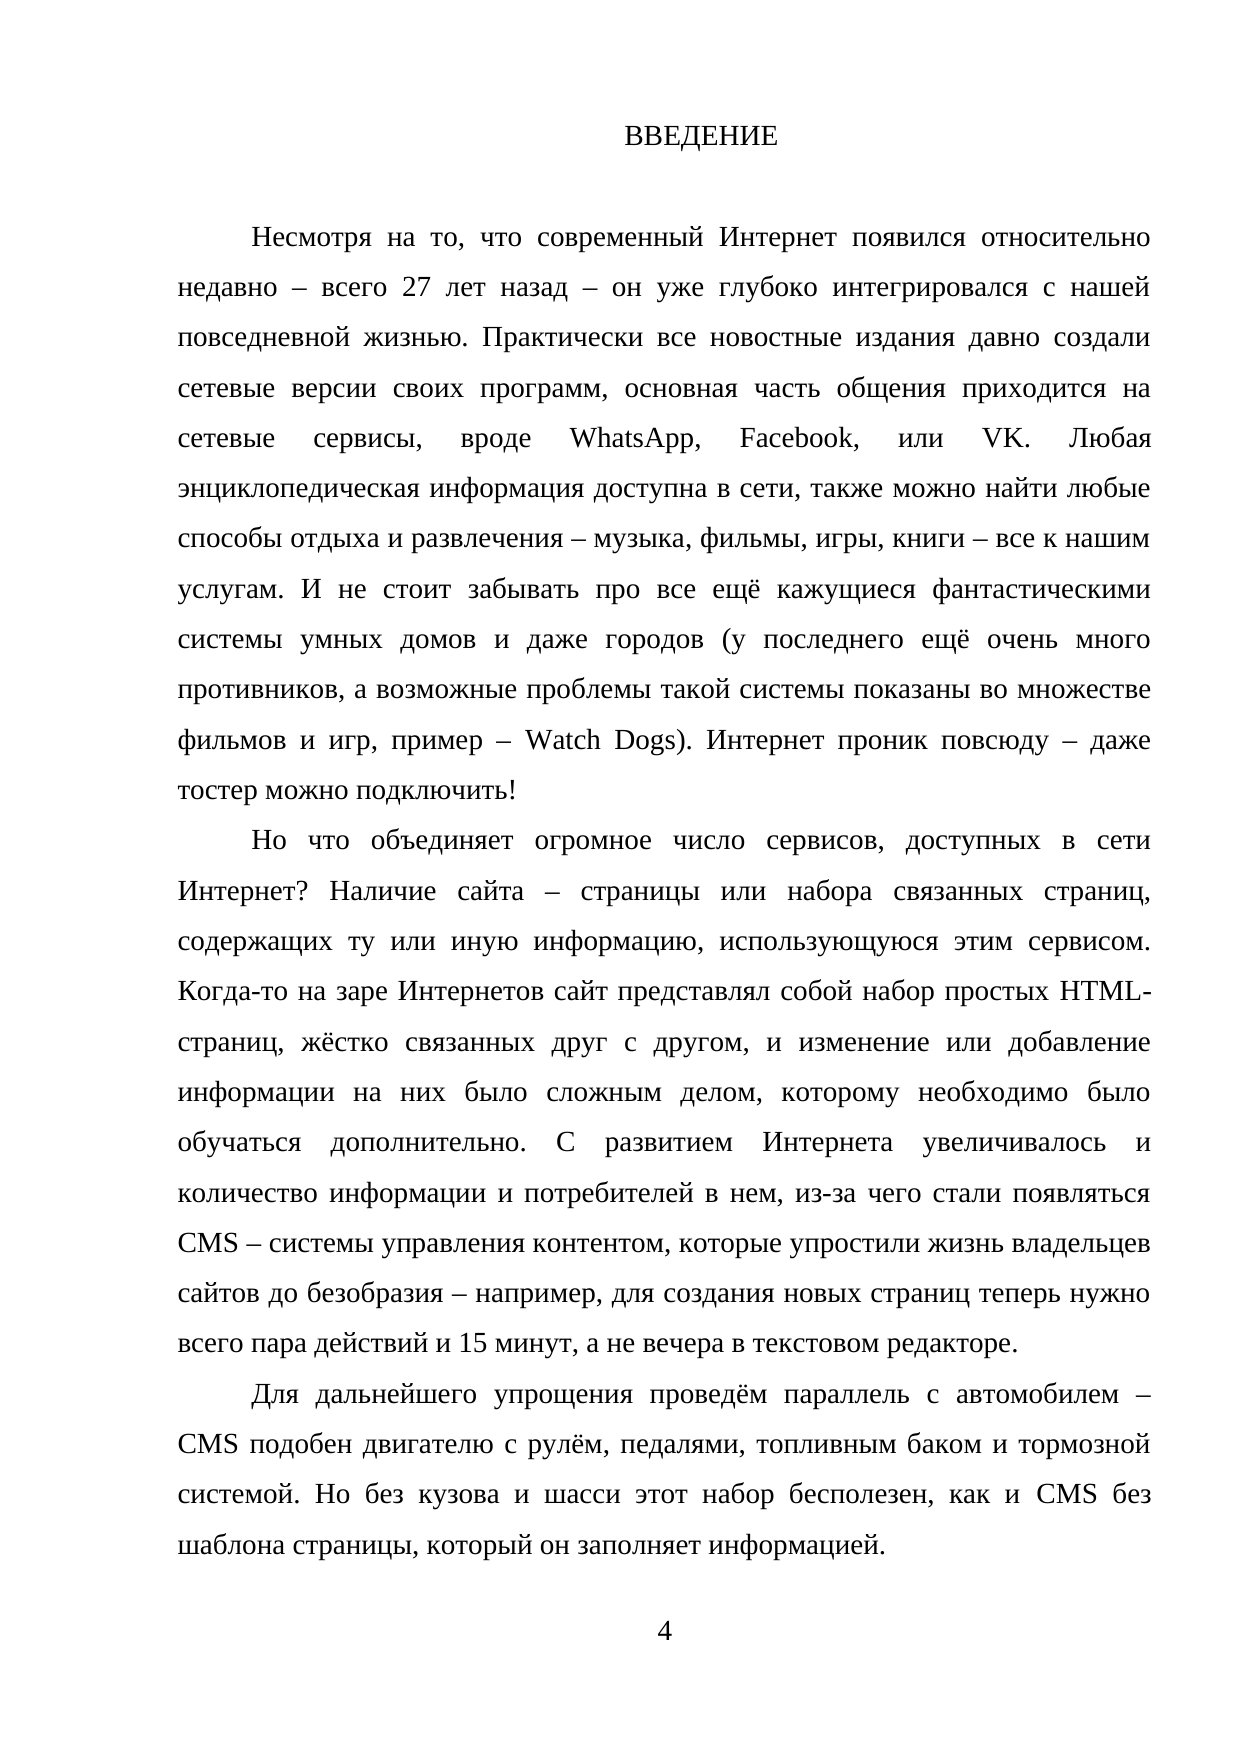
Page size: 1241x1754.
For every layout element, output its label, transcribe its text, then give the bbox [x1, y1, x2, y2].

text Но что объединяет огромное число сервисов, доступных в сети Интернет? Наличие сайта – страницы или набора связанных страниц, содержащих ту или иную информацию, использующуюся этим сервисом. Когда-то на заре Интернетов сайт представлял собой набор простых HTML-страниц, жёстко связанных друг с другом, и изменение или добавление информации на них было сложным делом, которому необходимо было обучаться дополнительно. С развитием Интернета увеличивалось и количество информации и потребителей в нем, из-за чего стали появляться CMS – системы управления контентом, которые упростили жизнь владельцев сайтов до безобразия – например, для создания новых страниц теперь нужно всего пара действий и 15 минут, а не вечера в текстовом редакторе. [177, 822, 1152, 1359]
text Для дальнейшего упрощения проведём параллель с автомобилем – CMS подобен двигателю с рулём, педалями, топливным баком и тормозной системой. Но без кузова и шасси этот набор бесполезен, как и CMS без шаблона страницы, который он заполняет информацией. [177, 1376, 1152, 1560]
text ВВЕДЕНИЕ [177, 118, 1152, 152]
text Несмотря на то, что современный Интернет появился относительно недавно – всего 27 лет назад – он уже глубоко интегрировался с нашей повседневной жизнью. Практически все новостные издания давно создали сетевые версии своих программ, основная часть общения приходится на сетевые сервисы, вроде WhatsApp, Facebook, или VK. Любая энциклопедическая информация доступна в сети, также можно найти любые способы отдыха и развлечения – музыка, фильмы, игры, книги – все к нашим услугам. И не стоит забывать про все ещё кажущиеся фантастическими системы умных домов и даже городов (у последнего ещё очень много противников, а возможные проблемы такой системы показаны во множестве фильмов и игр, пример – Watch Dogs). Интернет проник повсюду – даже тостер можно подключить! [177, 219, 1152, 806]
